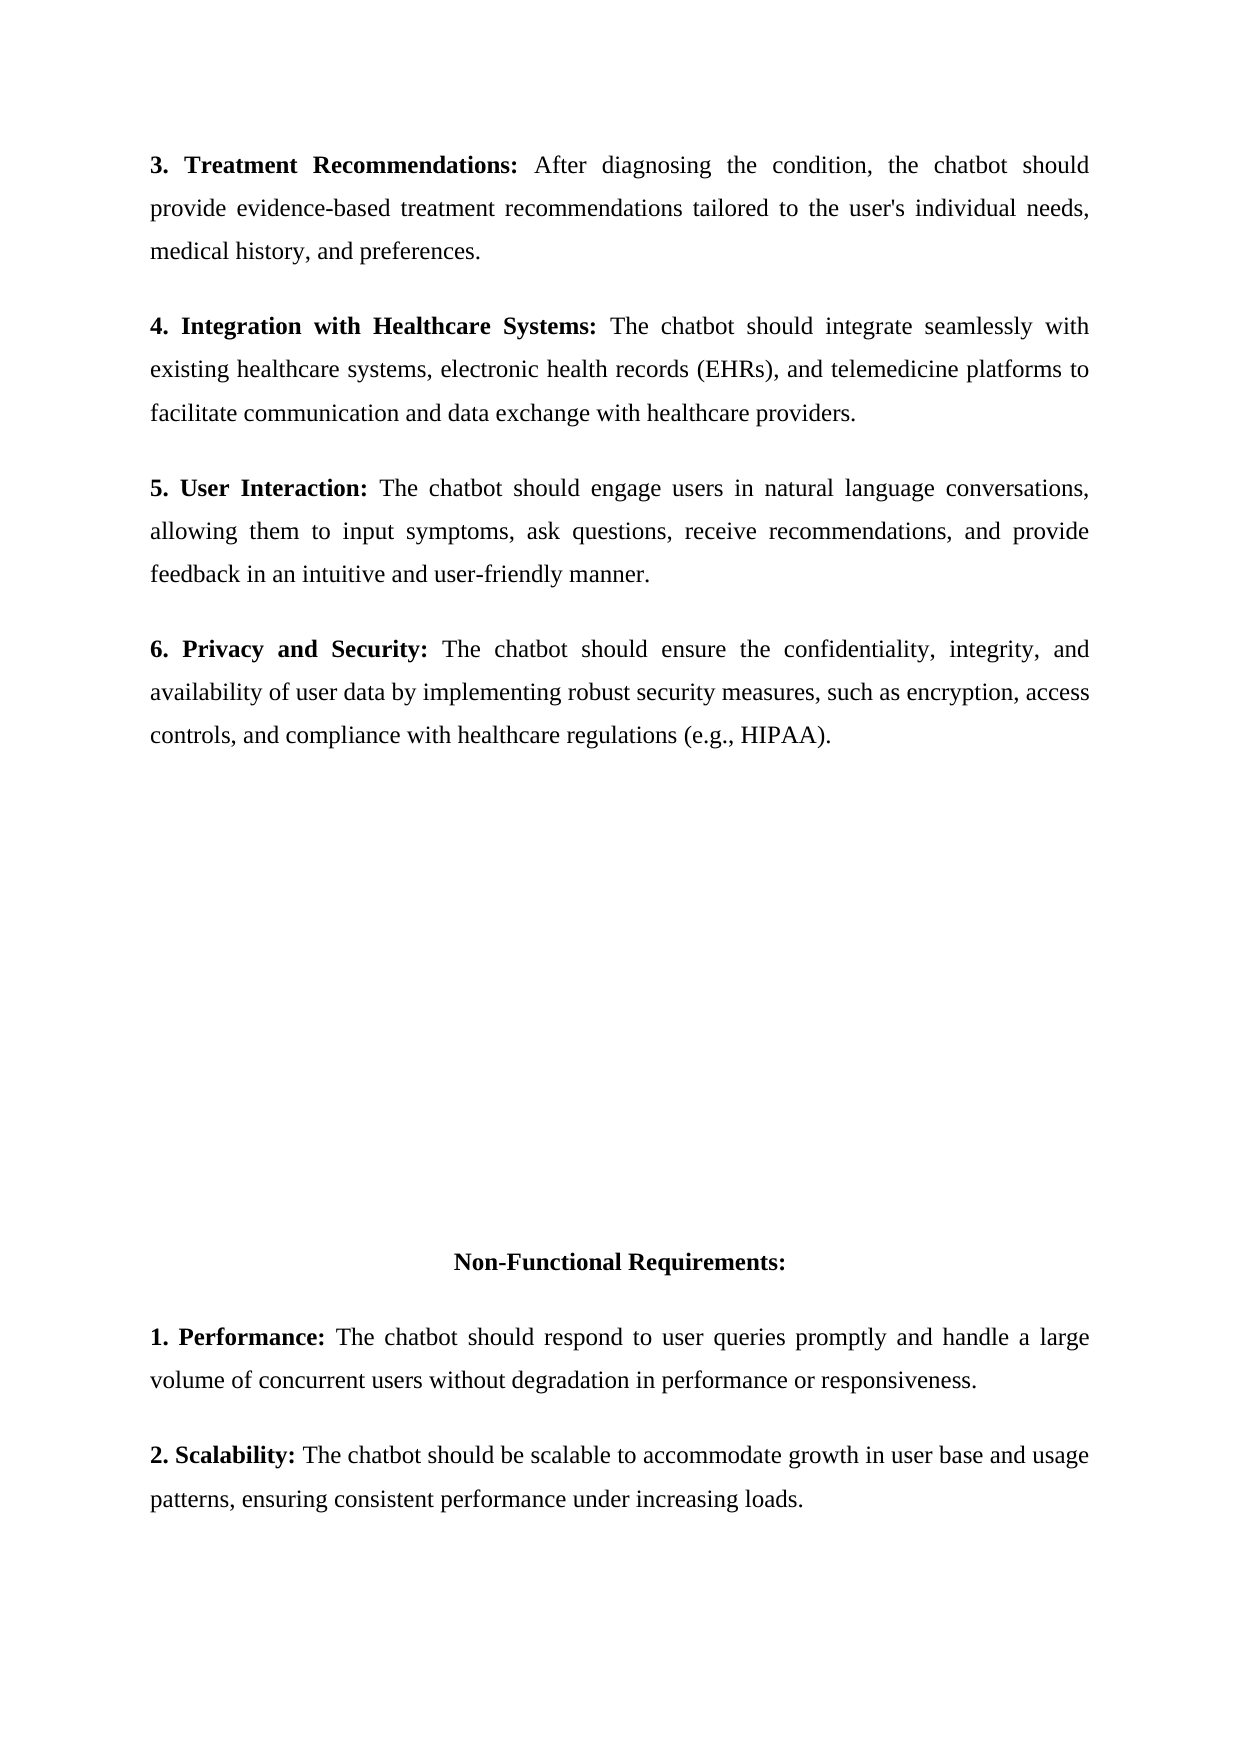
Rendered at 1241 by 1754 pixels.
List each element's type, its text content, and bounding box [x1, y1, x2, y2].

text 1. Performance: The chatbot should respond to user queries promptly and handle a large volume of concurrent users without degradation in performance or responsiveness. [150, 1322, 1090, 1394]
text 2. Scalability: The chatbot should be scalable to accommodate growth in user base and usage patterns, ensuring consistent performance under increasing loads. [150, 1441, 1090, 1512]
text Non-Functional Requirements: [150, 1247, 1090, 1276]
text 4. Integration with Healthcare Systems: The chatbot should integrate seamlessly with existing healthcare systems, electronic health records (EHRs), and telemedicine platforms to facilitate communication and data exchange with healthcare providers. [150, 311, 1090, 426]
text 6. Privacy and Security: The chatbot should ensure the confidentiality, integrity, and availability of user data by implementing robust security measures, such as encryption, access controls, and compliance with healthcare regulations (e.g., HIPAA). [150, 634, 1090, 749]
text 3. Treatment Recommendations: After diagnosing the condition, the chatbot should provide evidence-based treatment recommendations tailored to the user's individual needs, medical history, and preferences. [150, 150, 1090, 265]
text 5. User Interaction: The chatbot should engage users in natural language conversations, allowing them to input symptoms, ask questions, receive recommendations, and provide feedback in an intuitive and user-friendly manner. [150, 473, 1090, 588]
